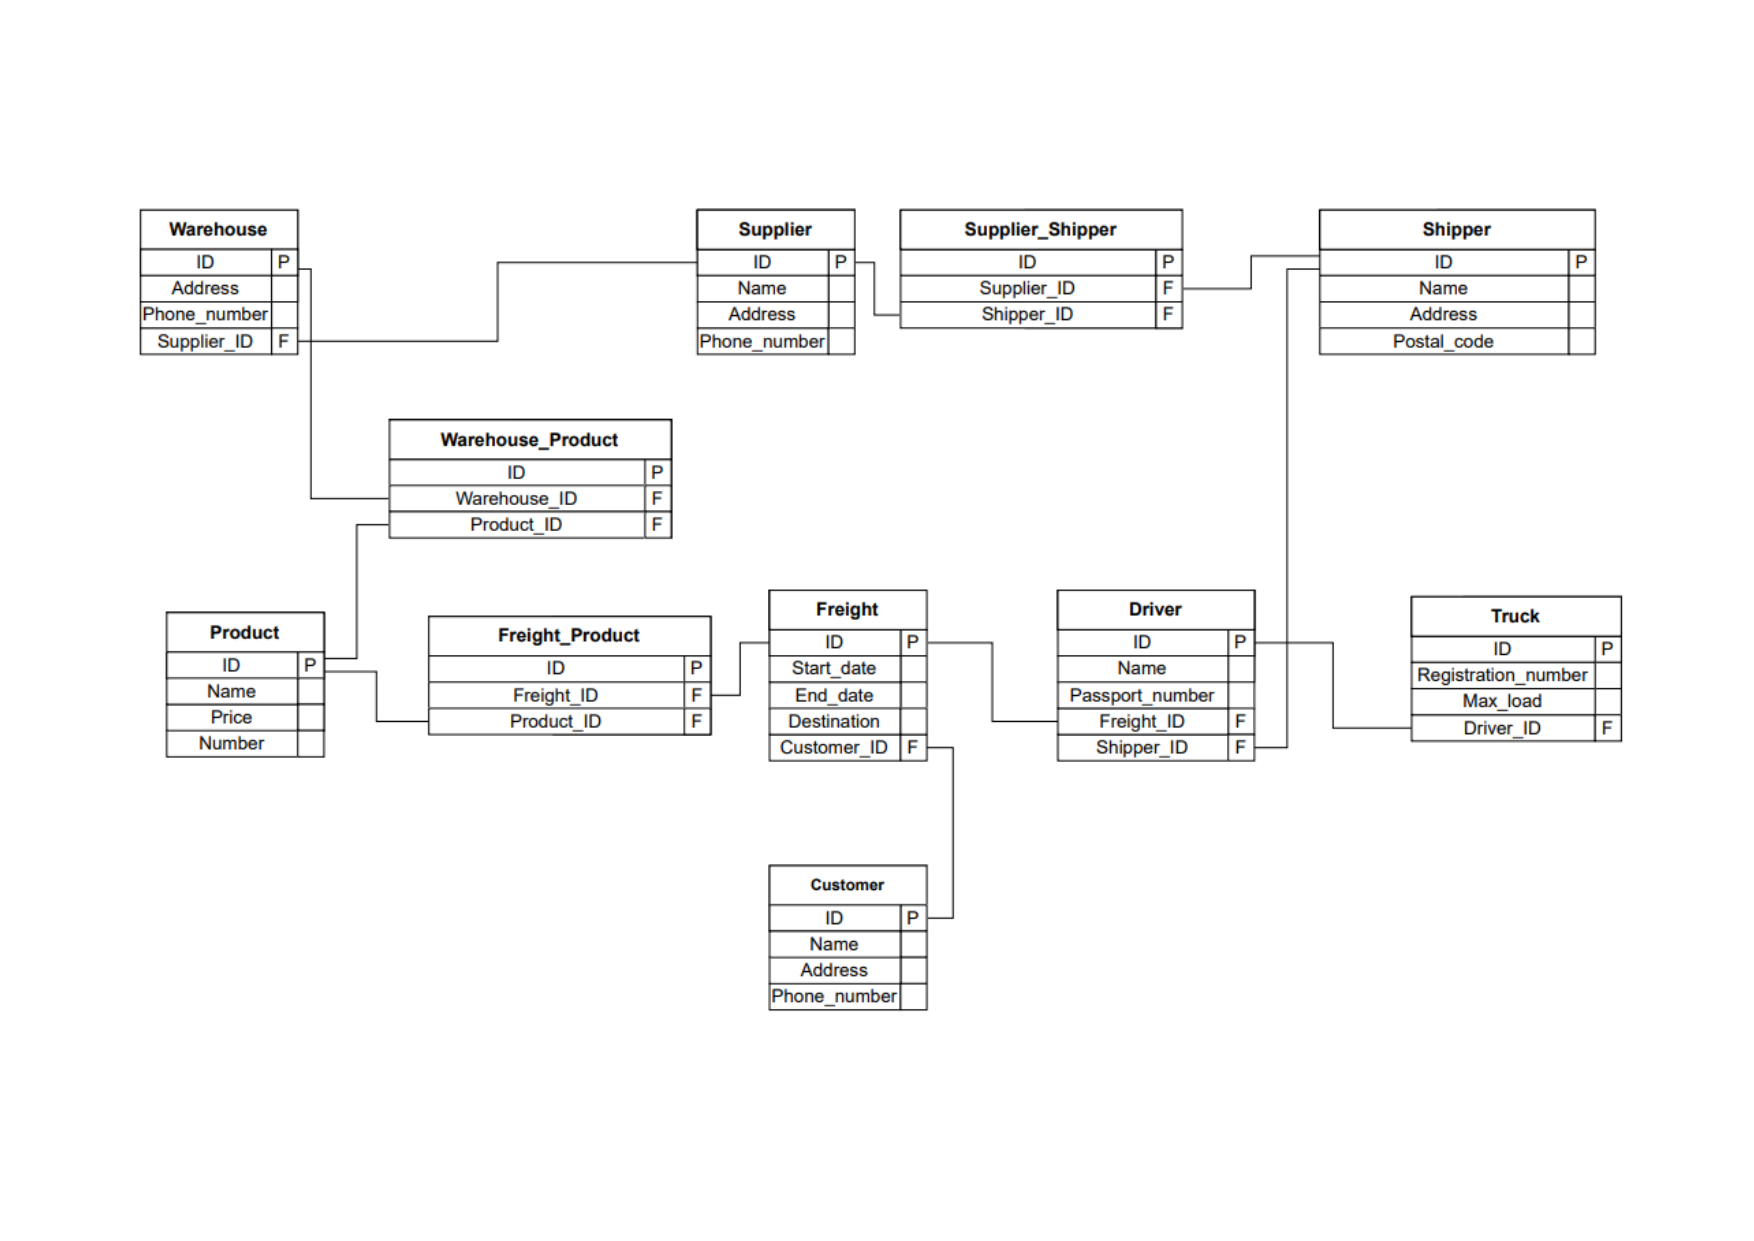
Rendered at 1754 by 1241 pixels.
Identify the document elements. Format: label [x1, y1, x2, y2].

picture [118, 177, 1636, 1064]
